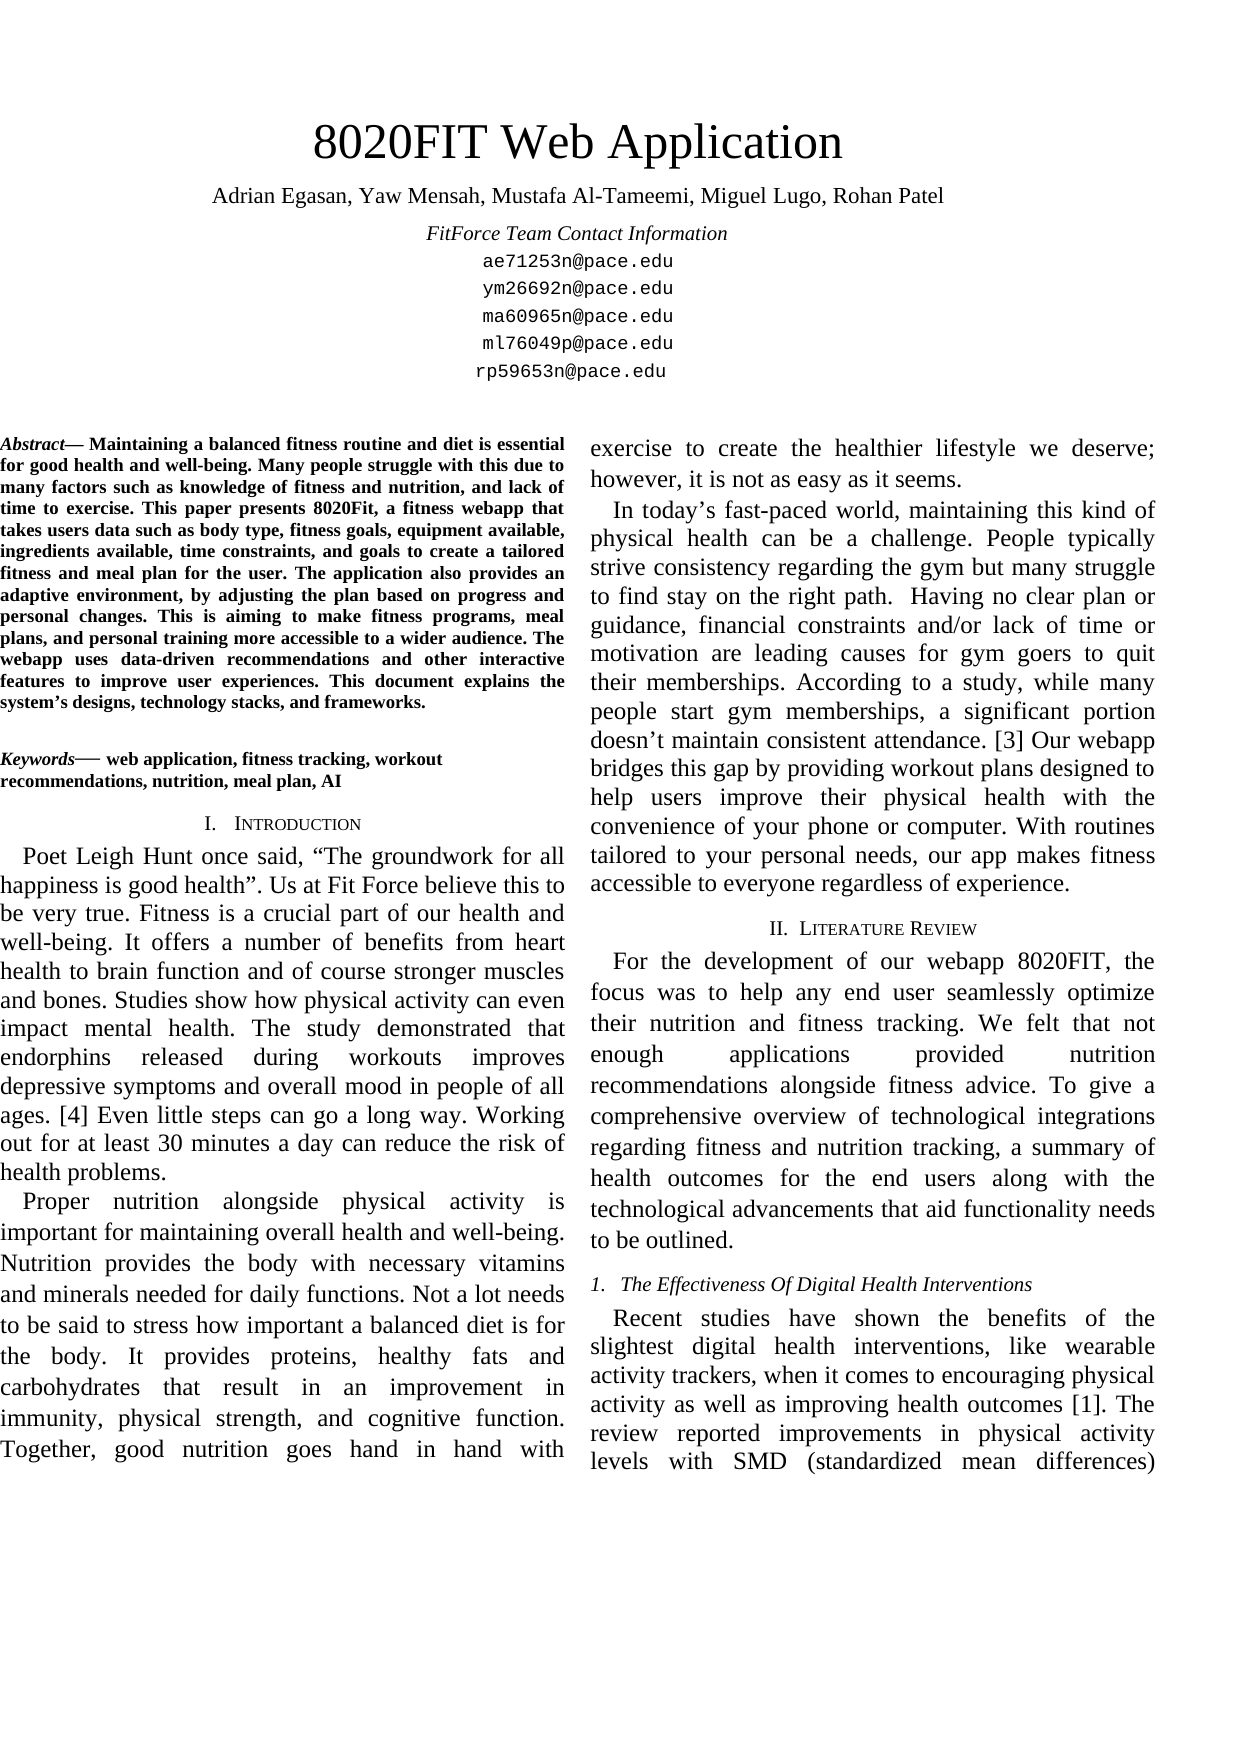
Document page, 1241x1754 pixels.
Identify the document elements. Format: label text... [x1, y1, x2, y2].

text ma60965n@pace.edu [0, 306, 1156, 328]
text Proper nutrition alongside physical activity is important for maintaining overall health and well-being. Nutrition provides the body with necessary vitamins and minerals needed for daily functions. Not a lot needs to be said to stress how important a balanced diet is for the body. It provides proteins, healthy fats and carbohydrates that result in an improvement in immunity, physical strength, and cognitive function. Together, good nutrition goes hand in hand with exercise to create the healthier lifestyle we deserve; however, it is not as easy as it seems. [0, 1186, 565, 1463]
subtitle The Effectiveness Of Digital Health Interventions [590, 1272, 1156, 1296]
text FitForce Team Contact Information [0, 221, 1156, 245]
text Adrian Egasan, Yaw Mensah, Mustafa Al-Tameemi, Miguel Lugo, Rohan Patel [0, 182, 1156, 208]
text rp59653n@pace.edu [0, 361, 1156, 383]
text Keywords— web application, fitness tracking, workout recommendations, nutrition, meal plan, AI [0, 742, 565, 792]
text ml76049p@pace.edu [0, 334, 1156, 355]
title 8020FIT Web Application [0, 112, 1156, 170]
text In today’s fast-paced world, maintaining this kind of physical health can be a challenge. People typically strive consistency regarding the gym but many struggle to find stay on the right path. Having no clear plan or guidance, financial constraints and/or lack of time or motivation are leading causes for gym goers to quit their memberships. According to a study, while many people start gym memberships, a significant portion doesn’t maintain consistent attendance. [3] Our webapp bridges this gap by providing workout plans designed to help users improve their physical health with the convenience of your phone or computer. With routines tailored to your personal needs, our app makes fitness accessible to everyone regardless of experience. [590, 495, 1156, 897]
text ym26692n@pace.edu [0, 279, 1156, 300]
text Abstract— Maintaining a balanced fitness routine and diet is essential for good health and well-being. Many people struggle with this due to many factors such as knowledge of fitness and nutrition, and lack of time to exercise. This paper presents 8020Fit, a fitness webapp that takes users data such as body type, fitness goals, equipment available, ingredients available, time constraints, and goals to create a tailored fitness and meal plan for the user. The application also provides an adaptive environment, by adjusting the plan based on progress and personal changes. This is aiming to make fitness programs, meal plans, and personal training more accessible to a wider audience. The webapp uses data-driven recommendations and other interactive features to improve user experiences. This document explains the system’s designs, technology stacks, and frameworks. [0, 433, 565, 713]
text ae71253n@pace.edu [0, 251, 1156, 273]
text For the development of our webapp 8020FIT, the focus was to help any end user seamlessly optimize their nutrition and fitness tracking. We felt that not enough applications provided nutrition recommendations alongside fitness advice. To give a comprehensive overview of technological integrations regarding fitness and nutrition tracking, a summary of health outcomes for the end users along with the technological advancements that aid functionality needs to be outlined. [590, 946, 1156, 1254]
subtitle Literature Review [590, 916, 1156, 940]
subtitle Introduction [0, 811, 565, 835]
text Poet Leigh Hunt once said, “The groundwork for all happiness is good health”. Us at Fit Force believe this to be very true. Fitness is a crucial part of our health and well-being. It offers a number of benefits from heart health to brain function and of course stronger muscles and bones. Studies show how physical activity can even impact mental health. The study demonstrated that endorphins released during workouts improves depressive symptoms and overall mood in people of all ages. [4] Even little steps can go a long way. Working out for at least 30 minutes a day can reduce the risk of health problems. [0, 841, 565, 1186]
